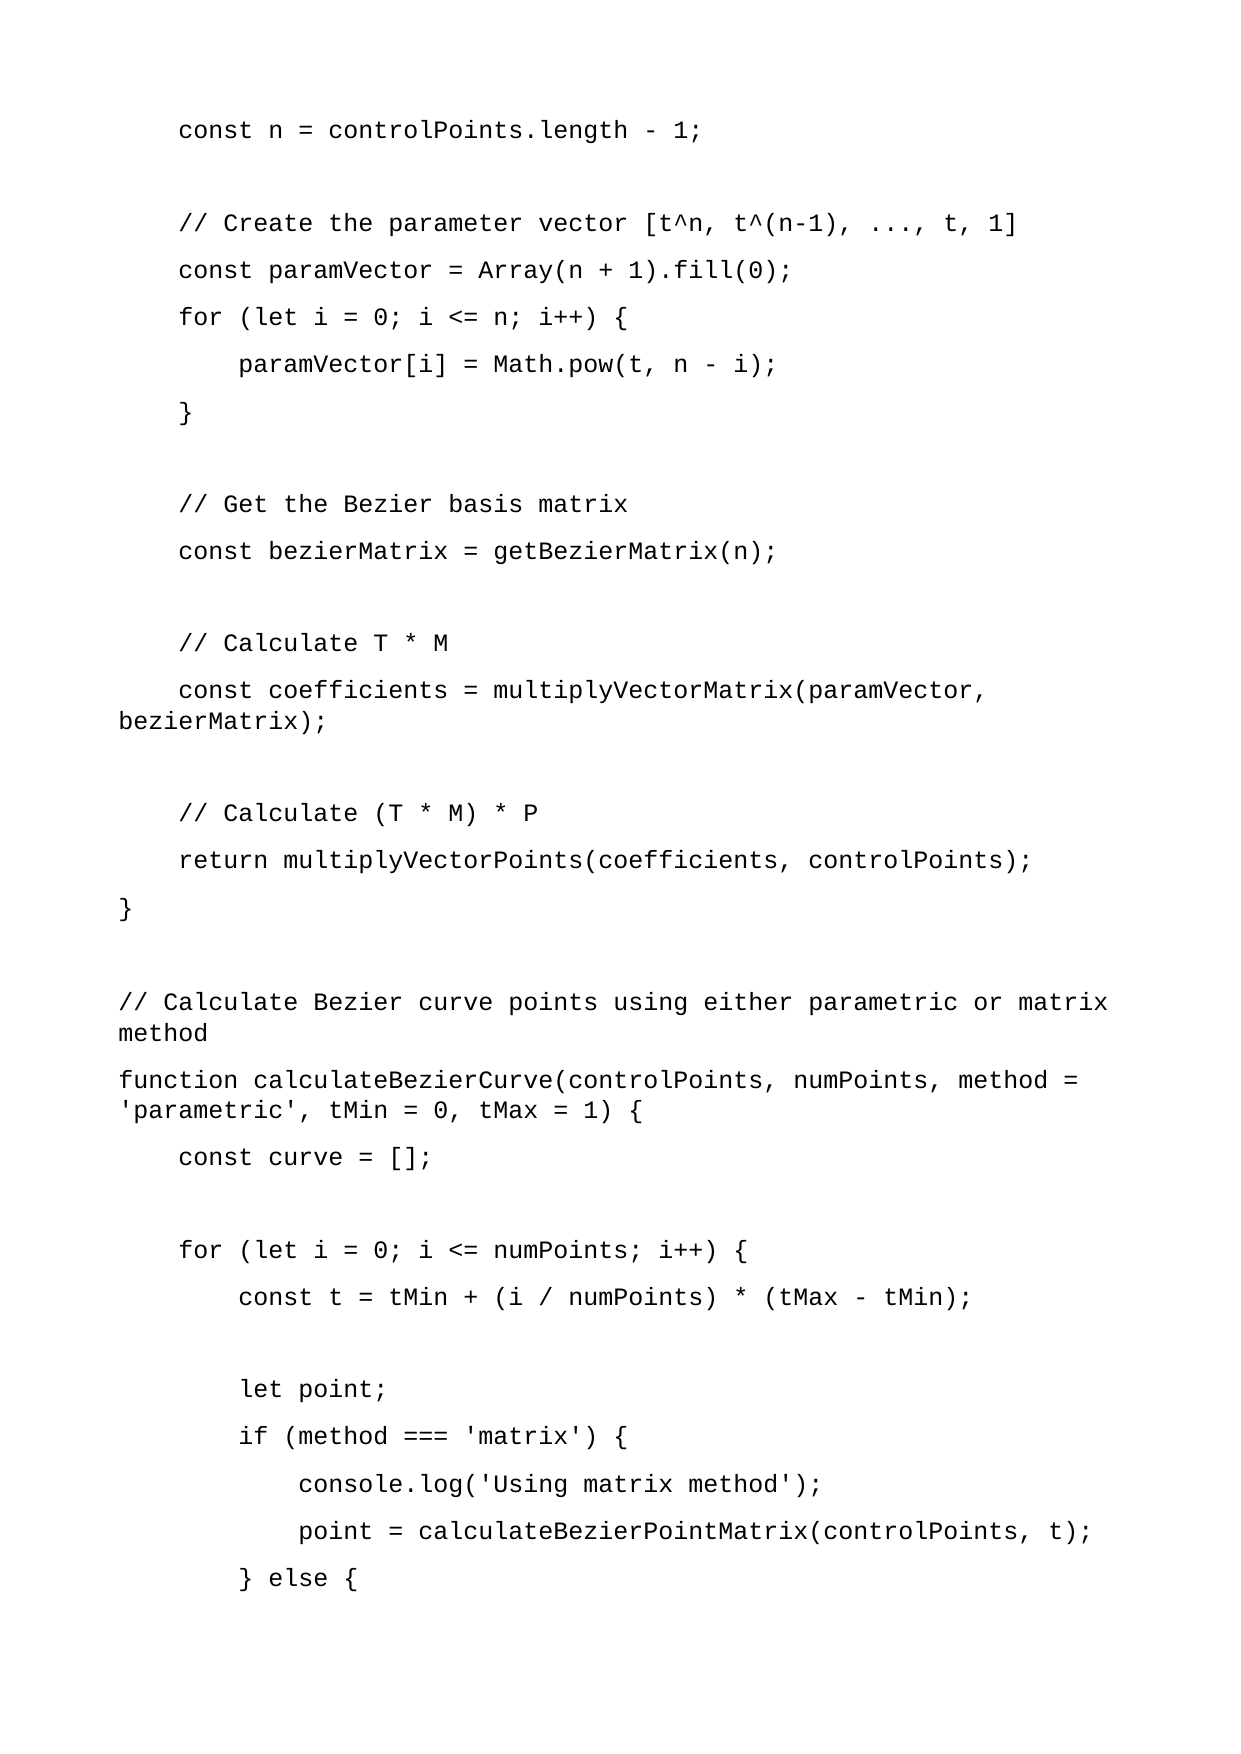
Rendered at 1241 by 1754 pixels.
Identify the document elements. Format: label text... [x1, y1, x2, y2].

text const n = controlPoints.length - 1; [118, 118, 1122, 146]
text if (method === 'matrix') { [118, 1424, 1122, 1452]
text } [118, 895, 1122, 923]
text const bezierMatrix = getBezierMatrix(n); [118, 538, 1122, 567]
text const paramVector = Array(n + 1).fill(0); [118, 257, 1122, 286]
text let point; [118, 1377, 1122, 1405]
text // Calculate T * M [118, 631, 1122, 659]
text paramVector[i] = Math.pow(t, n - i); [118, 352, 1122, 380]
text const coefficients = multiplyVectorMatrix(paramVector, bezierMatrix); [118, 678, 1122, 737]
text } else { [118, 1566, 1122, 1594]
text console.log('Using matrix method'); [118, 1471, 1122, 1499]
text // Calculate (T * M) * P [118, 801, 1122, 829]
text return multiplyVectorPoints(coefficients, controlPoints); [118, 848, 1122, 876]
text // Create the parameter vector [t^n, t^(n-1), ..., t, 1] [118, 210, 1122, 239]
text // Calculate Bezier curve points using either parametric or matrix method [118, 989, 1122, 1048]
text for (let i = 0; i <= n; i++) { [118, 305, 1122, 333]
text point = calculateBezierPointMatrix(controlPoints, t); [118, 1518, 1122, 1547]
text // Get the Bezier basis matrix [118, 491, 1122, 520]
text function calculateBezierCurve(controlPoints, numPoints, method = 'parametric', tMin = 0, tMax = 1) { [118, 1067, 1122, 1126]
text for (let i = 0; i <= numPoints; i++) { [118, 1237, 1122, 1266]
text const curve = []; [118, 1145, 1122, 1173]
text const t = tMin + (i / numPoints) * (tMax - tMin); [118, 1284, 1122, 1313]
text } [118, 399, 1122, 427]
